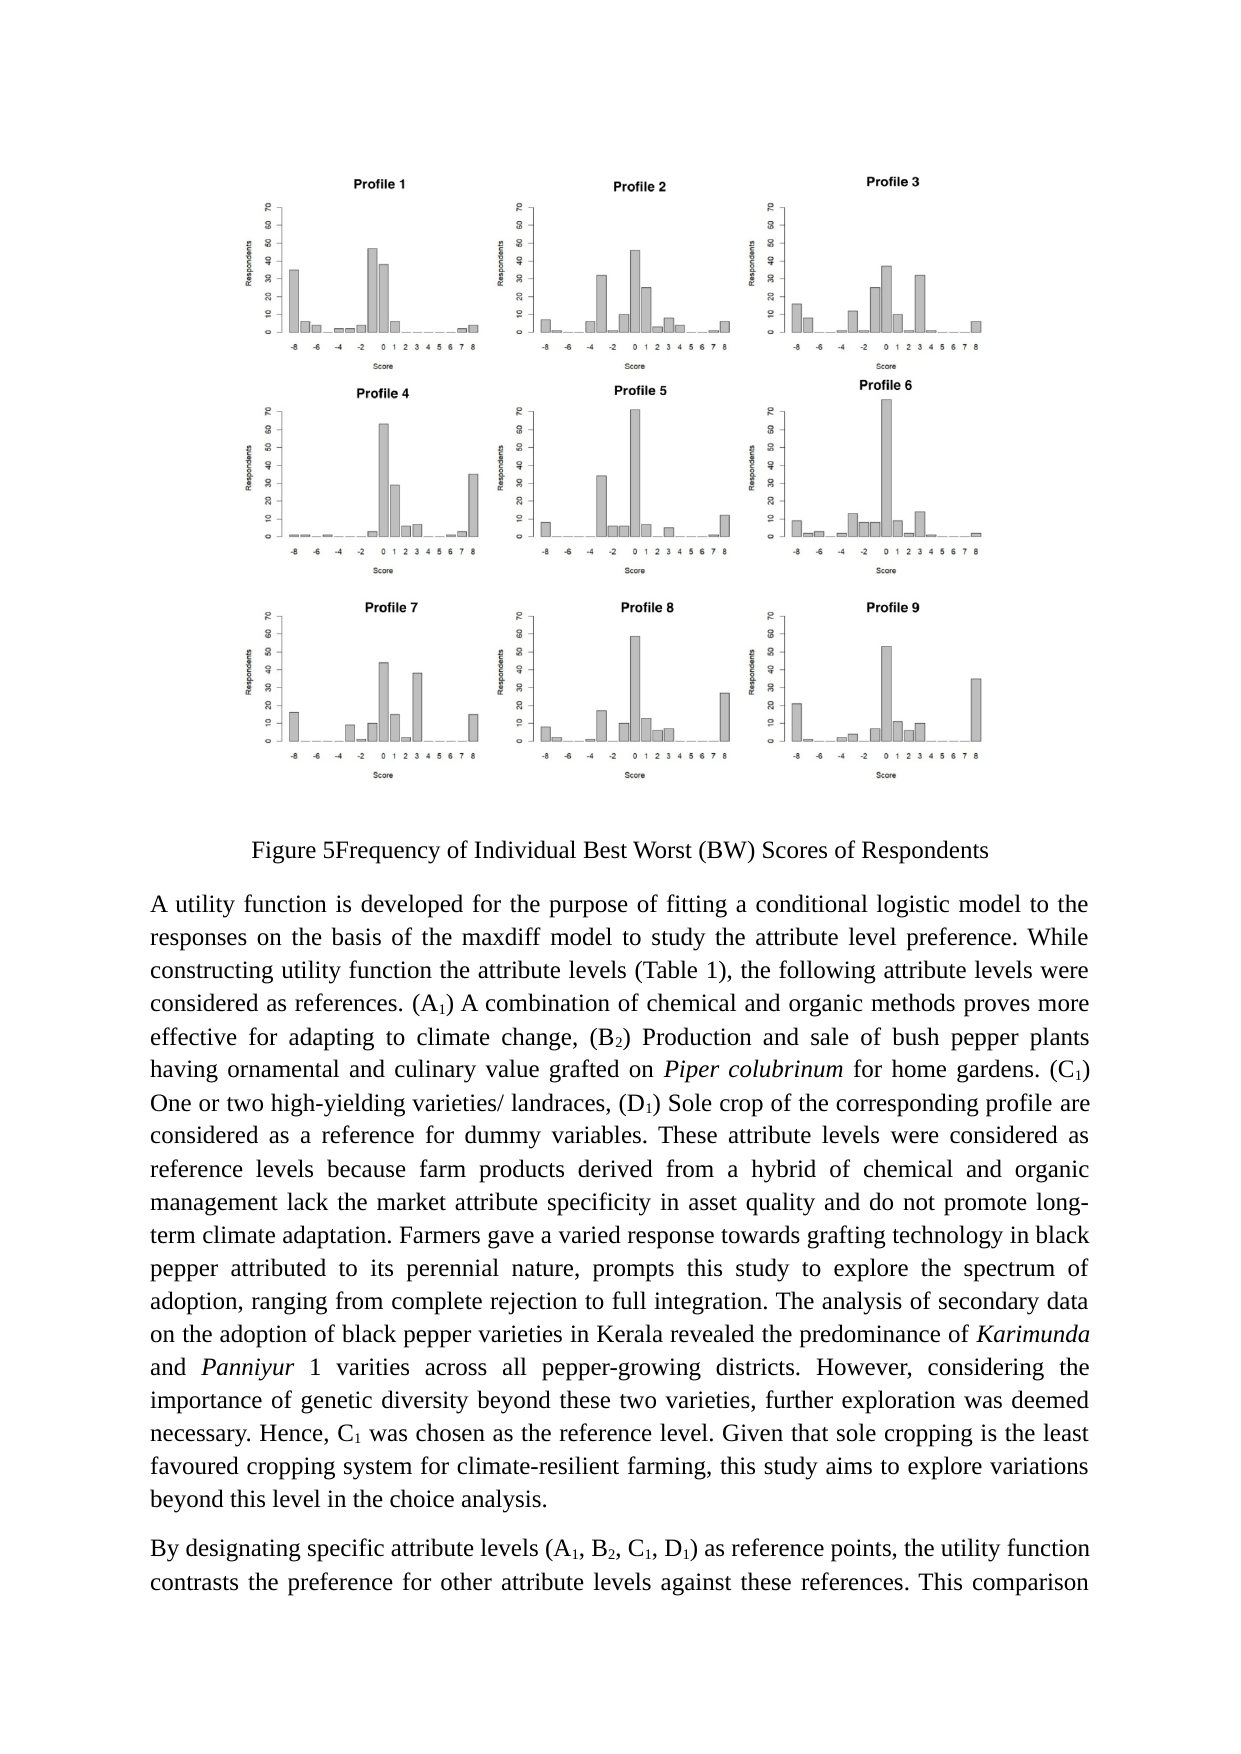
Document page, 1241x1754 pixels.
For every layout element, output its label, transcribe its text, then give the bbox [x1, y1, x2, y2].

picture [150, 150, 1091, 815]
text Figure 5Frequency of Individual Best Worst (BW) Scores of Respondents [150, 836, 1090, 864]
text A utility function is developed for the purpose of fitting a conditional logistic model to the responses on the basis of the maxdiff model to study the attribute level preference. While constructing utility function the attribute levels (Table 1), the following attribute levels were considered as references. (A1) A combination of chemical and organic methods proves more effective for adapting to climate change, (B2) Production and sale of bush pepper plants having ornamental and culinary value grafted on Piper colubrinum for home gardens. (C1) One or two high-yielding varieties/ landraces, (D1) Sole crop of the corresponding profile are considered as a reference for dummy variables. These attribute levels were considered as reference levels because farm products derived from a hybrid of chemical and organic management lack the market attribute specificity in asset quality and do not promote long-term climate adaptation. Farmers gave a varied response towards grafting technology in black pepper attributed to its perennial nature, prompts this study to explore the spectrum of adoption, ranging from complete rejection to full integration. The analysis of secondary data on the adoption of black pepper varieties in Kerala revealed the predominance of Karimunda and Panniyur 1 varities across all pepper-growing districts. However, considering the importance of genetic diversity beyond these two varieties, further exploration was deemed necessary. Hence, C1 was chosen as the reference level. Given that sole cropping is the least favoured cropping system for climate-resilient farming, this study aims to explore variations beyond this level in the choice analysis. [150, 889, 1090, 1513]
